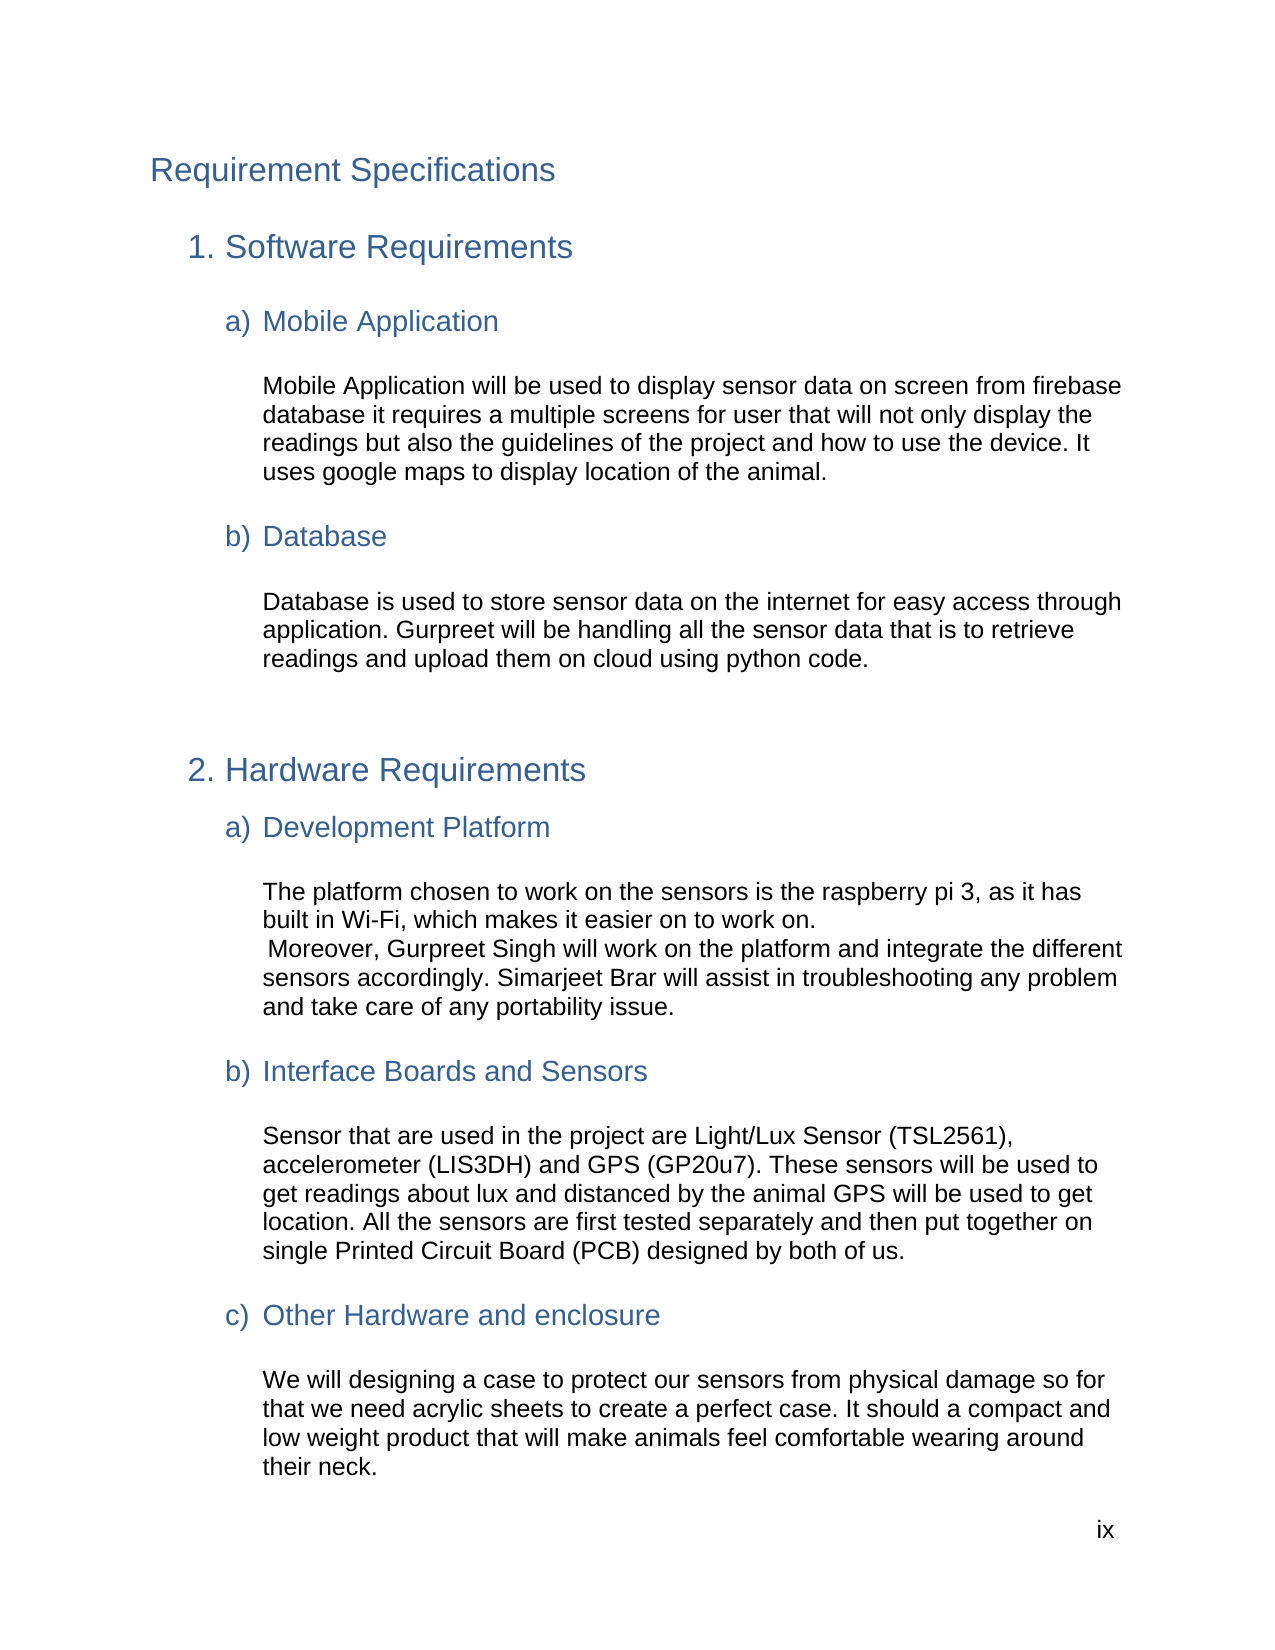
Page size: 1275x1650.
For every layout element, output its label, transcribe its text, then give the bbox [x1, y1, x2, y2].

list Mobile Application [225, 304, 1125, 337]
list Software Requirements [187, 227, 1125, 265]
text We will designing a case to protect our sensors from physical damage so for that we need acrylic sheets to create a perfect case. It should a compact and low weight product that will make animals feel comfortable wearing around their neck. [262, 1365, 1125, 1480]
list Database is used to store sensor data on the internet for easy access through application. Gurpreet will be handling all the sensor data that is to retrieve readings and upload them on cloud using python code. [262, 586, 1125, 673]
list Other Hardware and enclosure [225, 1298, 1125, 1332]
list Interface Boards and Sensors [225, 1054, 1125, 1087]
list Development Platform [225, 809, 1125, 843]
text Requirement Specifications [150, 150, 1125, 188]
text Mobile Application will be used to display sensor data on screen from firebase database it requires a multiple screens for user that will not only display the readings but also the guidelines of the project and how to use the device. It uses google maps to display location of the animal. [262, 371, 1125, 486]
text The platform chosen to work on the sensors is the raspberry pi 3, as it has built in Wi-Fi, which makes it easier on to work on. [262, 877, 1125, 934]
text Moreover, Gurpreet Singh will work on the platform and integrate the different sensors accordingly. Simarjeet Brar will assist in troubleshooting any problem and take care of any portability issue. [262, 934, 1125, 1020]
list Database [225, 519, 1125, 553]
text Sensor that are used in the project are Light/Lux Sensor (TSL2561), accelerometer (LIS3DH) and GPS (GP20u7). These sensors will be used to get readings about lux and distanced by the animal GPS will be used to get location. All the sensors are first tested separately and then put together on single Printed Circuit Board (PCB) designed by both of us. [262, 1121, 1125, 1265]
list Hardware Requirements [187, 749, 1125, 788]
